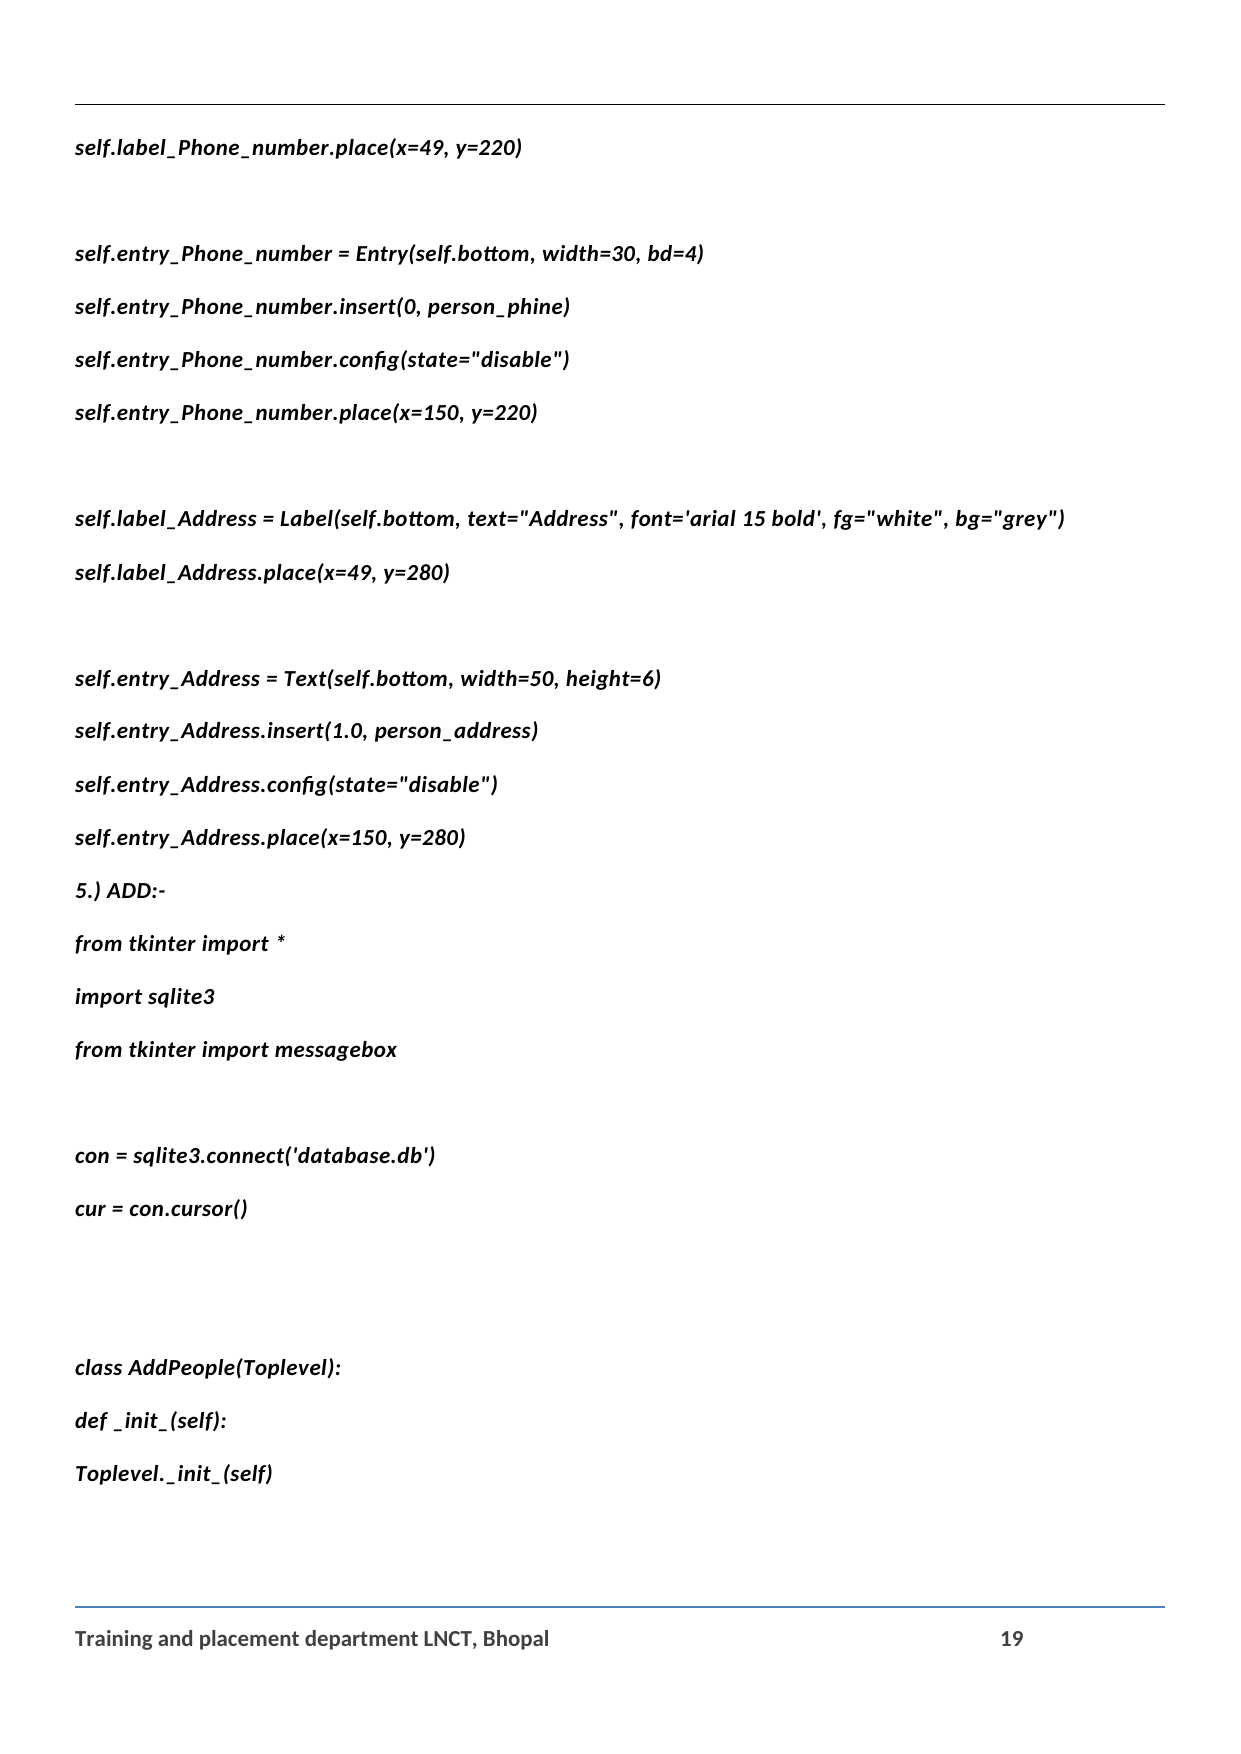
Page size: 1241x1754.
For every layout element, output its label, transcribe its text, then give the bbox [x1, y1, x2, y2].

text self.label_Address.place(x=49, y=280) [75, 558, 1165, 586]
text import sqlite3 [75, 982, 1165, 1010]
text con = sqlite3.connect('database.db') [75, 1141, 1165, 1169]
text self.entry_Phone_number.insert(0, person_phine) [75, 292, 1165, 321]
text self.entry_Address.config(state="disable") [75, 770, 1165, 798]
text self.entry_Phone_number = Entry(self.bottom, width=30, bd=4) [75, 239, 1165, 267]
text Toplevel._init_(self) [75, 1459, 1165, 1487]
text self.entry_Address.place(x=150, y=280) [75, 823, 1165, 851]
text self.entry_Phone_number.config(state="disable") [75, 346, 1165, 373]
text from tkinter import * [75, 929, 1165, 957]
text class AddPeople(Toplevel): [75, 1353, 1165, 1381]
text self.entry_Address.insert(1.0, person_address) [75, 717, 1165, 745]
text self.label_Address = Label(self.bottom, text="Address", font='arial 15 bold', fg="white", bg="grey") [75, 504, 1165, 533]
text from tkinter import messagebox [75, 1035, 1165, 1063]
text self.entry_Phone_number.place(x=150, y=220) [75, 398, 1165, 427]
text def _init_(self): [75, 1406, 1165, 1434]
text cur = con.cursor() [75, 1194, 1165, 1222]
text self.label_Phone_number.place(x=49, y=220) [75, 133, 1165, 161]
text self.entry_Address = Text(self.bottom, width=50, height=6) [75, 664, 1165, 692]
text 5.) ADD:- [75, 876, 1165, 904]
